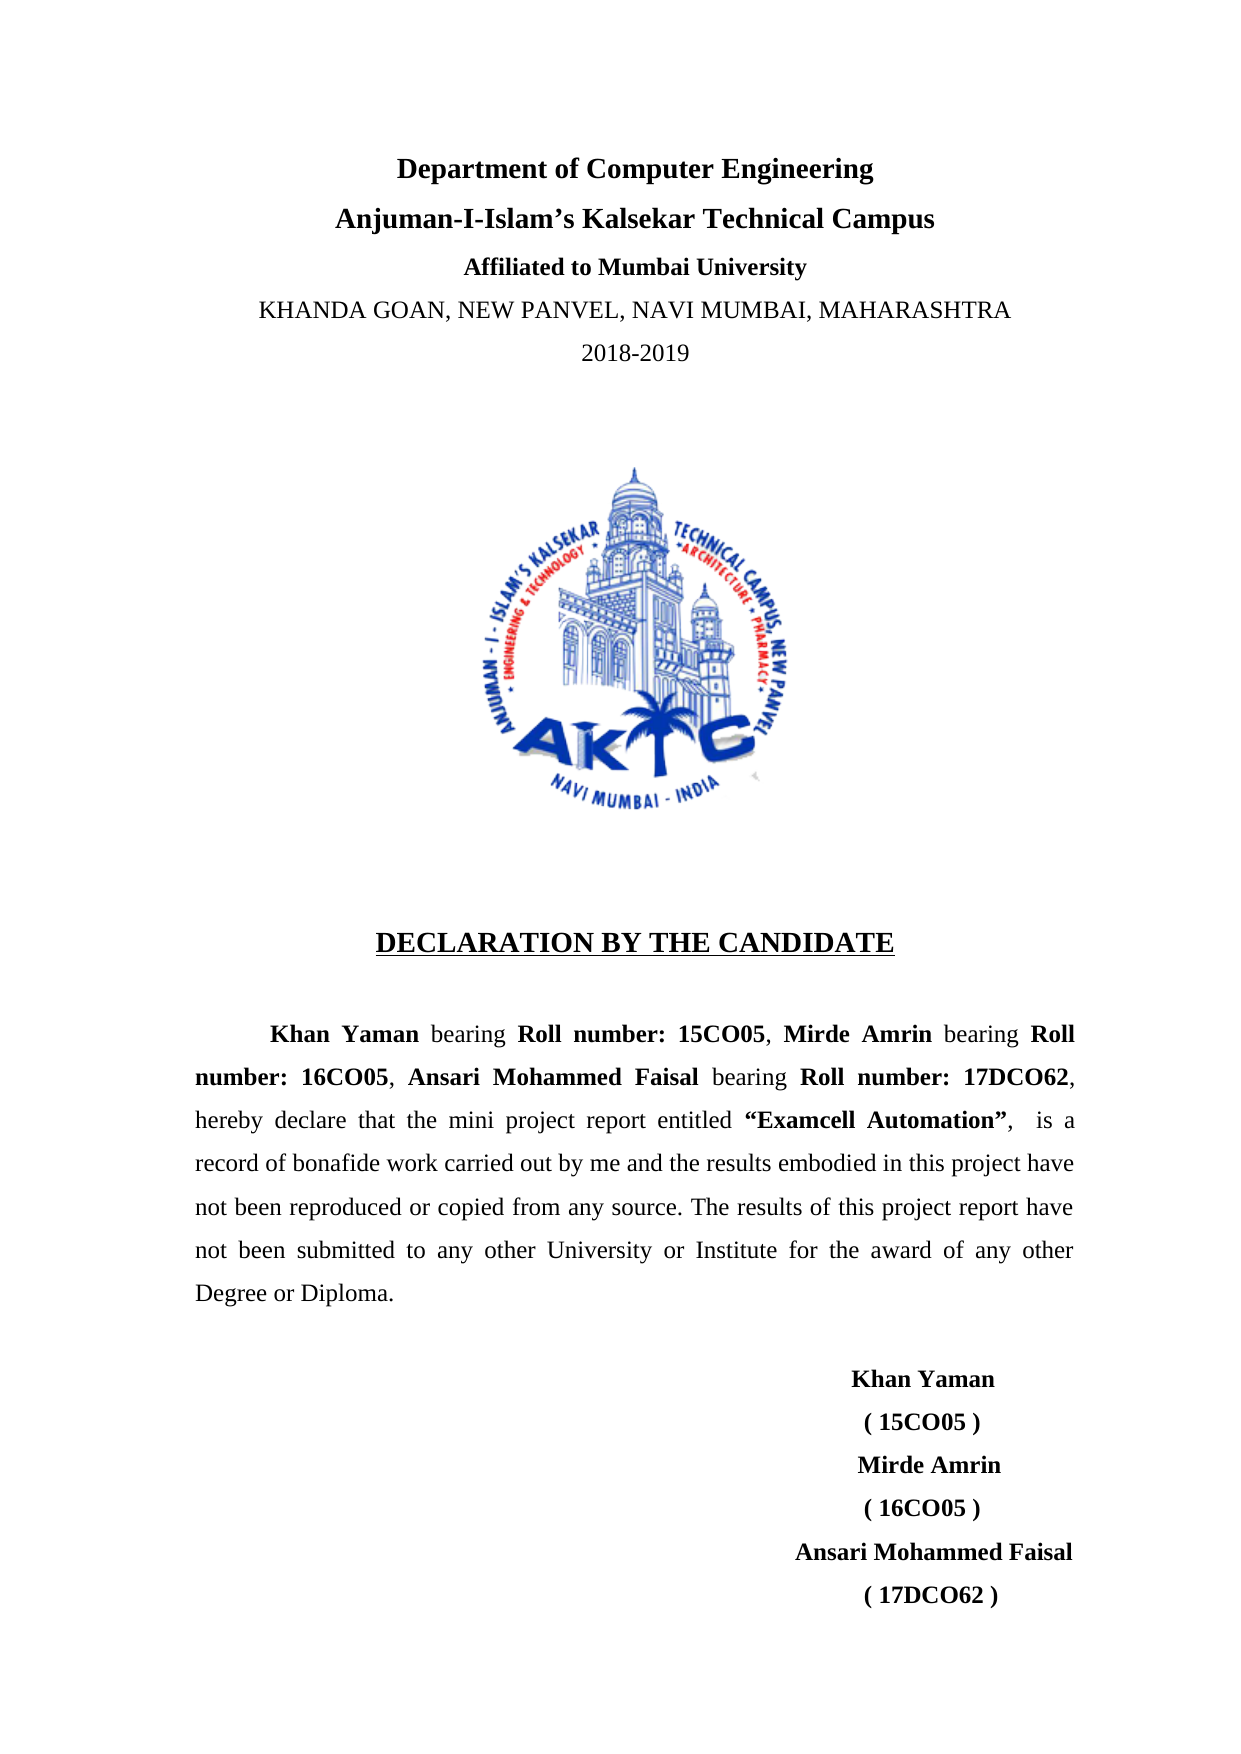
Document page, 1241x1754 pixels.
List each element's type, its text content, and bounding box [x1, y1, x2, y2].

text Ansari Mohammed Faisal [795, 1537, 1075, 1565]
text ( 17DCO62 ) [720, 1580, 1075, 1608]
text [195, 151, 1075, 235]
picture [455, 467, 815, 827]
text Mirde Amrin [795, 1450, 1075, 1479]
text Khan Yaman bearing Roll number: 15CO05, Mirde Amrin bearing Roll number: 16CO05, Ansari Mohammed Faisal bearing Roll number: 17DCO62, hereby declare that the mini project report entitled “Examcell Automation”, is a record of bonafide work carried out by me and the results embodied in this project have not been reproduced or copied from any source. The results of this project report have not been submitted to any other University or Institute for the award of any other Degree or Diploma. [195, 1019, 1075, 1307]
text Khan Yaman [795, 1364, 1075, 1393]
text Affiliated to Mumbai University [195, 252, 1075, 280]
text DECLARATION BY THE CANDIDATE [195, 926, 1075, 959]
text ( 15CO05 ) [720, 1407, 1075, 1436]
text 2018-2019 [195, 338, 1075, 367]
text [195, 295, 1075, 323]
text ( 16CO05 ) [720, 1493, 1075, 1522]
